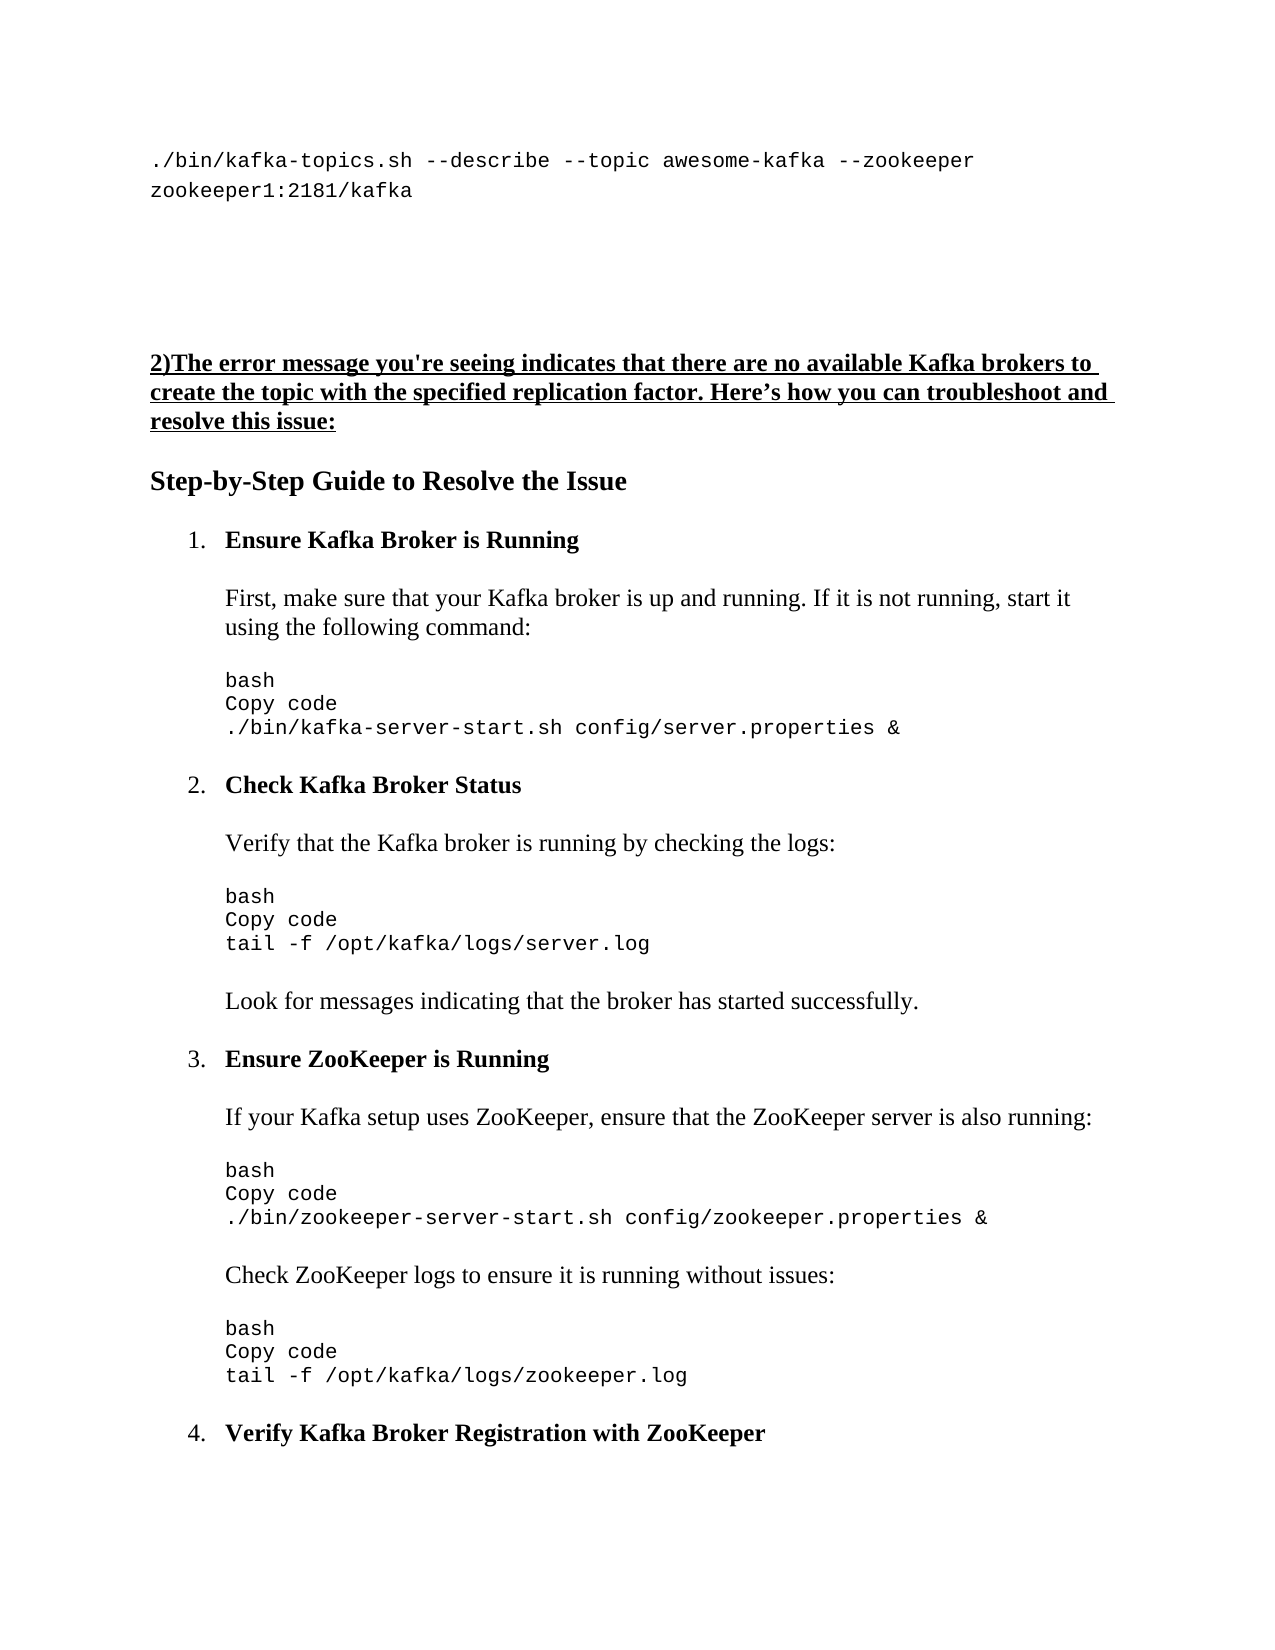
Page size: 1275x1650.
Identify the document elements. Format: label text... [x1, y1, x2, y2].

text If your Kafka setup uses ZooKeeper, ensure that the ZooKeeper server is also running: [225, 1102, 1125, 1130]
list Check Kafka Broker Status [187, 770, 1125, 799]
list Ensure ZooKeeper is Running [187, 1044, 1125, 1072]
text Verify that the Kafka broker is running by checking the logs: [225, 828, 1125, 857]
text Copy code [225, 693, 1125, 717]
text bash [225, 886, 1125, 909]
text ./bin/kafka-topics.sh --describe --topic awesome-kafka --zookeeper zookeeper1:2181/kafka [150, 150, 1125, 203]
text First, make sure that your Kafka broker is up and running. If it is not running, start it using the following command: [225, 583, 1125, 641]
text 2)The error message you're seeing indicates that there are no available Kafka brokers to create the topic with the specified replication factor. Here’s how you can troubleshoot and resolve this issue: [150, 348, 1125, 434]
list Verify Kafka Broker Registration with ZooKeeper [187, 1418, 1125, 1446]
subtitle Step-by-Step Guide to Resolve the Issue [150, 464, 1125, 496]
text ./bin/kafka-server-start.sh config/server.properties & [225, 717, 1125, 741]
text Copy code [225, 1183, 1125, 1207]
text Check ZooKeeper logs to ensure it is running without issues: [225, 1260, 1125, 1288]
text ./bin/zookeeper-server-start.sh config/zookeeper.properties & [225, 1207, 1125, 1231]
text bash [225, 670, 1125, 693]
text Copy code [225, 1341, 1125, 1365]
text bash [225, 1318, 1125, 1341]
text Copy code [225, 909, 1125, 933]
list Ensure Kafka Broker is Running [187, 525, 1125, 554]
text tail -f /opt/kafka/logs/server.log [225, 933, 1125, 957]
text Look for messages indicating that the broker has started successfully. [225, 986, 1125, 1014]
text bash [225, 1159, 1125, 1183]
text tail -f /opt/kafka/logs/zookeeper.log [225, 1365, 1125, 1388]
